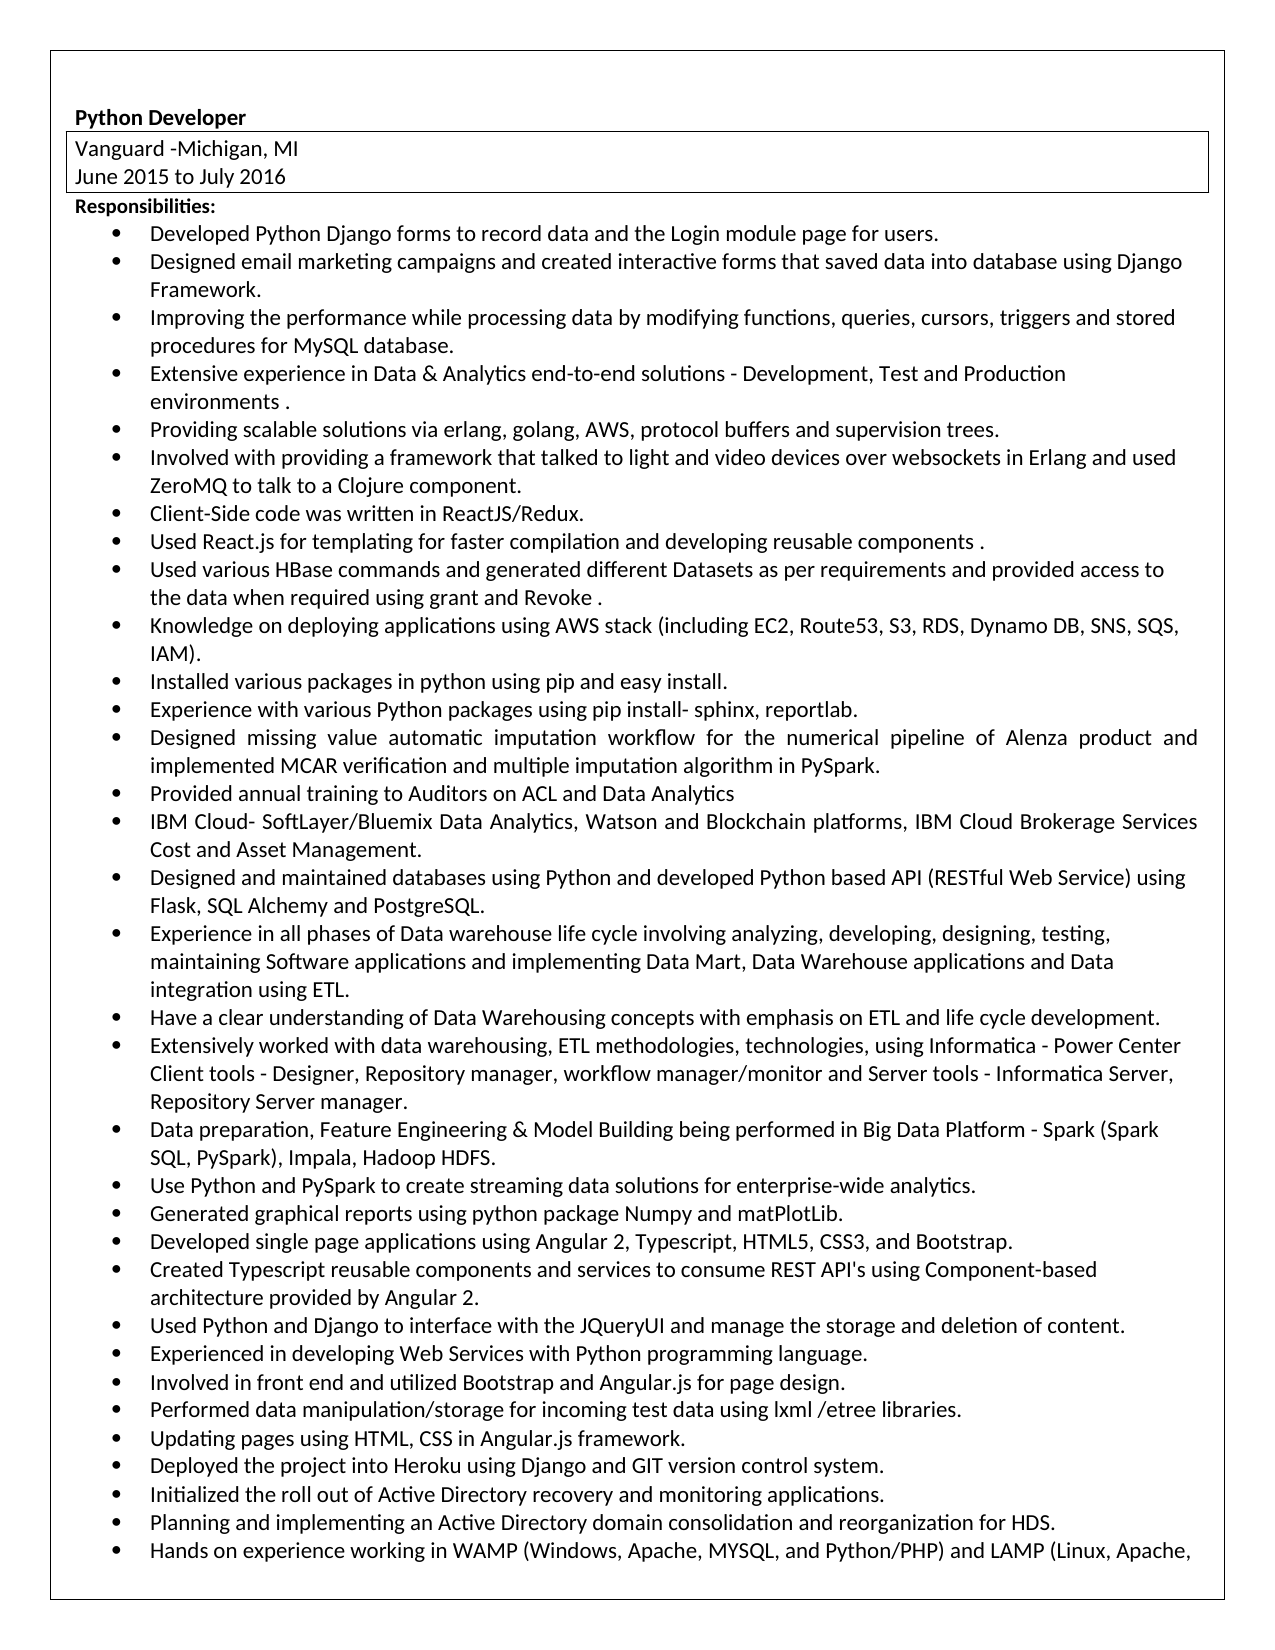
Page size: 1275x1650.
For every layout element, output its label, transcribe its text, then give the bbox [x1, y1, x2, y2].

text Vanguard -Michigan, MI [67, 132, 1208, 159]
list Providing scalable solutions via erlang, golang, AWS, protocol buffers and supervision trees. [112, 415, 1200, 443]
list Initialized the roll out of Active Directory recovery and monitoring applications. [112, 1480, 1200, 1508]
list Extensively worked with data warehousing, ETL methodologies, technologies, using Informatica - Power Center Client tools - Designer, Repository manager, workflow manager/monitor and Server tools - Informatica Server, Repository Server manager. [112, 1031, 1200, 1115]
list Used React.js for templating for faster compilation and developing reusable components . [112, 527, 1200, 555]
list Involved with providing a framework that talked to light and video devices over websockets in Erlang and used ZeroMQ to talk to a Clojure component. [112, 443, 1200, 499]
list Designed and maintained databases using Python and developed Python based API (RESTful Web Service) using Flask, SQL Alchemy and PostgreSQL. [112, 863, 1200, 919]
list Created Typescript reusable components and services to consume REST API's using Component-based architecture provided by Angular 2. [112, 1256, 1200, 1312]
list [112, 1536, 1200, 1564]
list Designed email marketing campaigns and created interactive forms that saved data into database using Django Framework. [112, 247, 1200, 303]
text Responsibilities: [75, 193, 1200, 219]
text June 2015 to July 2016 [67, 159, 1208, 192]
list Deployed the project into Heroku using Django and GIT version control system. [112, 1452, 1200, 1480]
list Experience in all phases of Data warehouse life cycle involving analyzing, developing, designing, testing, maintaining Software applications and implementing Data Mart, Data Warehouse applications and Data integration using ETL. [112, 919, 1200, 1003]
list Updating pages using HTML, CSS in Angular.js framework. [112, 1424, 1200, 1452]
list Performed data manipulation/storage for incoming test data using lxml /etree libraries. [112, 1396, 1200, 1424]
list Experience with various Python packages using pip install- sphinx, reportlab. [112, 695, 1200, 723]
text Python Developer [75, 103, 1200, 131]
list IBM Cloud- SoftLayer/Bluemix Data Analytics, Watson and Blockchain platforms, IBM Cloud Brokerage Services Cost and Asset Management. [112, 807, 1200, 863]
list Used various HBase commands and generated different Datasets as per requirements and provided access to the data when required using grant and Revoke . [112, 555, 1200, 611]
list Have a clear understanding of Data Warehousing concepts with emphasis on ETL and life cycle development. [112, 1003, 1200, 1031]
list Client-Side code was written in ReactJS/Redux. [112, 499, 1200, 527]
list Data preparation, Feature Engineering & Model Building being performed in Big Data Platform - Spark (Spark SQL, PySpark), Impala, Hadoop HDFS. [112, 1115, 1200, 1171]
list Provided annual training to Auditors on ACL and Data Analytics [112, 779, 1200, 807]
list Use Python and PySpark to create streaming data solutions for enterprise-wide analytics. [112, 1171, 1200, 1199]
list Generated graphical reports using python package Numpy and matPlotLib. [112, 1199, 1200, 1227]
list Knowledge on deploying applications using AWS stack (including EC2, Route53, S3, RDS, Dynamo DB, SNS, SQS, IAM). [112, 611, 1200, 667]
list Designed missing value automatic imputation workflow for the numerical pipeline of Alenza product and implemented MCAR verification and multiple imputation algorithm in PySpark. [112, 723, 1200, 779]
list Involved in front end and utilized Bootstrap and Angular.js for page design. [112, 1368, 1200, 1396]
list Developed Python Django forms to record data and the Login module page for users. [112, 219, 1200, 247]
list Used Python and Django to interface with the JQueryUI and manage the storage and deletion of content. [112, 1312, 1200, 1339]
list Improving the performance while processing data by modifying functions, queries, cursors, triggers and stored procedures for MySQL database. [112, 303, 1200, 359]
list Planning and implementing an Active Directory domain consolidation and reorganization for HDS. [112, 1508, 1200, 1536]
list Extensive experience in Data & Analytics end-to-end solutions - Development, Test and Production environments . [112, 359, 1200, 415]
list Experienced in developing Web Services with Python programming language. [112, 1339, 1200, 1368]
list Developed single page applications using Angular 2, Typescript, HTML5, CSS3, and Bootstrap. [112, 1227, 1200, 1256]
list Installed various packages in python using pip and easy install. [112, 667, 1200, 695]
